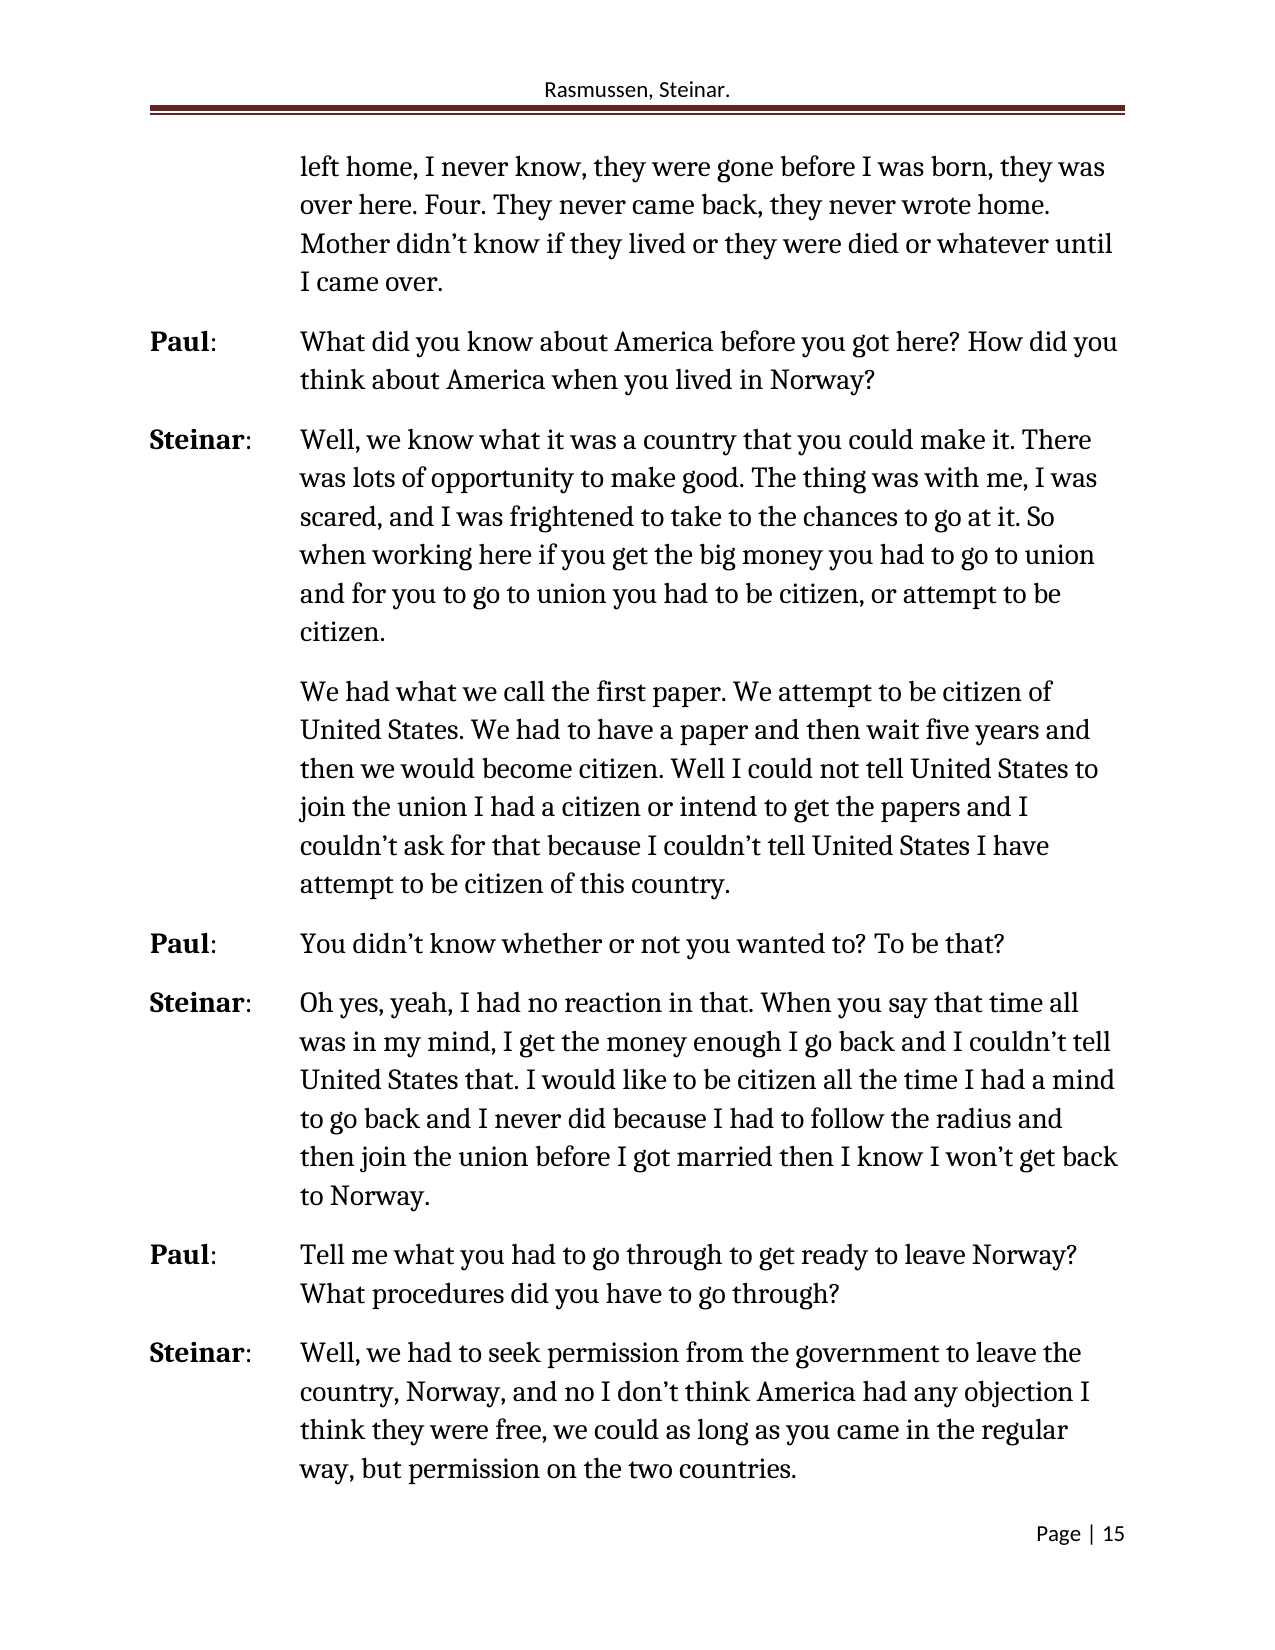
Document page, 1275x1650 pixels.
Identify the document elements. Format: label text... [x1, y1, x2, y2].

text We had what we call the first paper. We attempt to be citizen of United States. We had to have a paper and then wait five years and then we would become citizen. Well I could not tell United States to join the union I had a citizen or intend to get the papers and I couldn’t ask for that because I couldn’t tell United States I have attempt to be citizen of this country. [300, 675, 1125, 901]
text Paul: Tell me what you had to go through to get ready to leave Norway? What procedures did you have to go through? [150, 1238, 1125, 1311]
text Steinar: Well, we had to seek permission from the government to leave the country, Norway, and no I don’t think America had any objection I think they were free, we could as long as you came in the regular way, but permission on the two countries. [150, 1336, 1125, 1486]
text Paul: You didn’t know whether or not you wanted to? To be that? [150, 927, 1125, 961]
text Steinar: Well, we know what it was a country that you could make it. There was lots of opportunity to make good. The thing was with me, I was scared, and I was frightened to take to the chances to go at it. So when working here if you get the big money you had to go to union and for you to go to union you had to be citizen, or attempt to be citizen. [150, 423, 1125, 649]
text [300, 150, 1125, 299]
text Steinar: Oh yes, yeah, I had no reaction in that. When you say that time all was in my mind, I get the money enough I go back and I couldn’t tell United States that. I would like to be citizen all the time I had a mind to go back and I never did because I had to follow the radius and then join the union before I got married then I know I won’t get back to Norway. [150, 986, 1125, 1213]
text Paul: What did you know about America before you got here? How did you think about America when you lived in Norway? [150, 325, 1125, 397]
